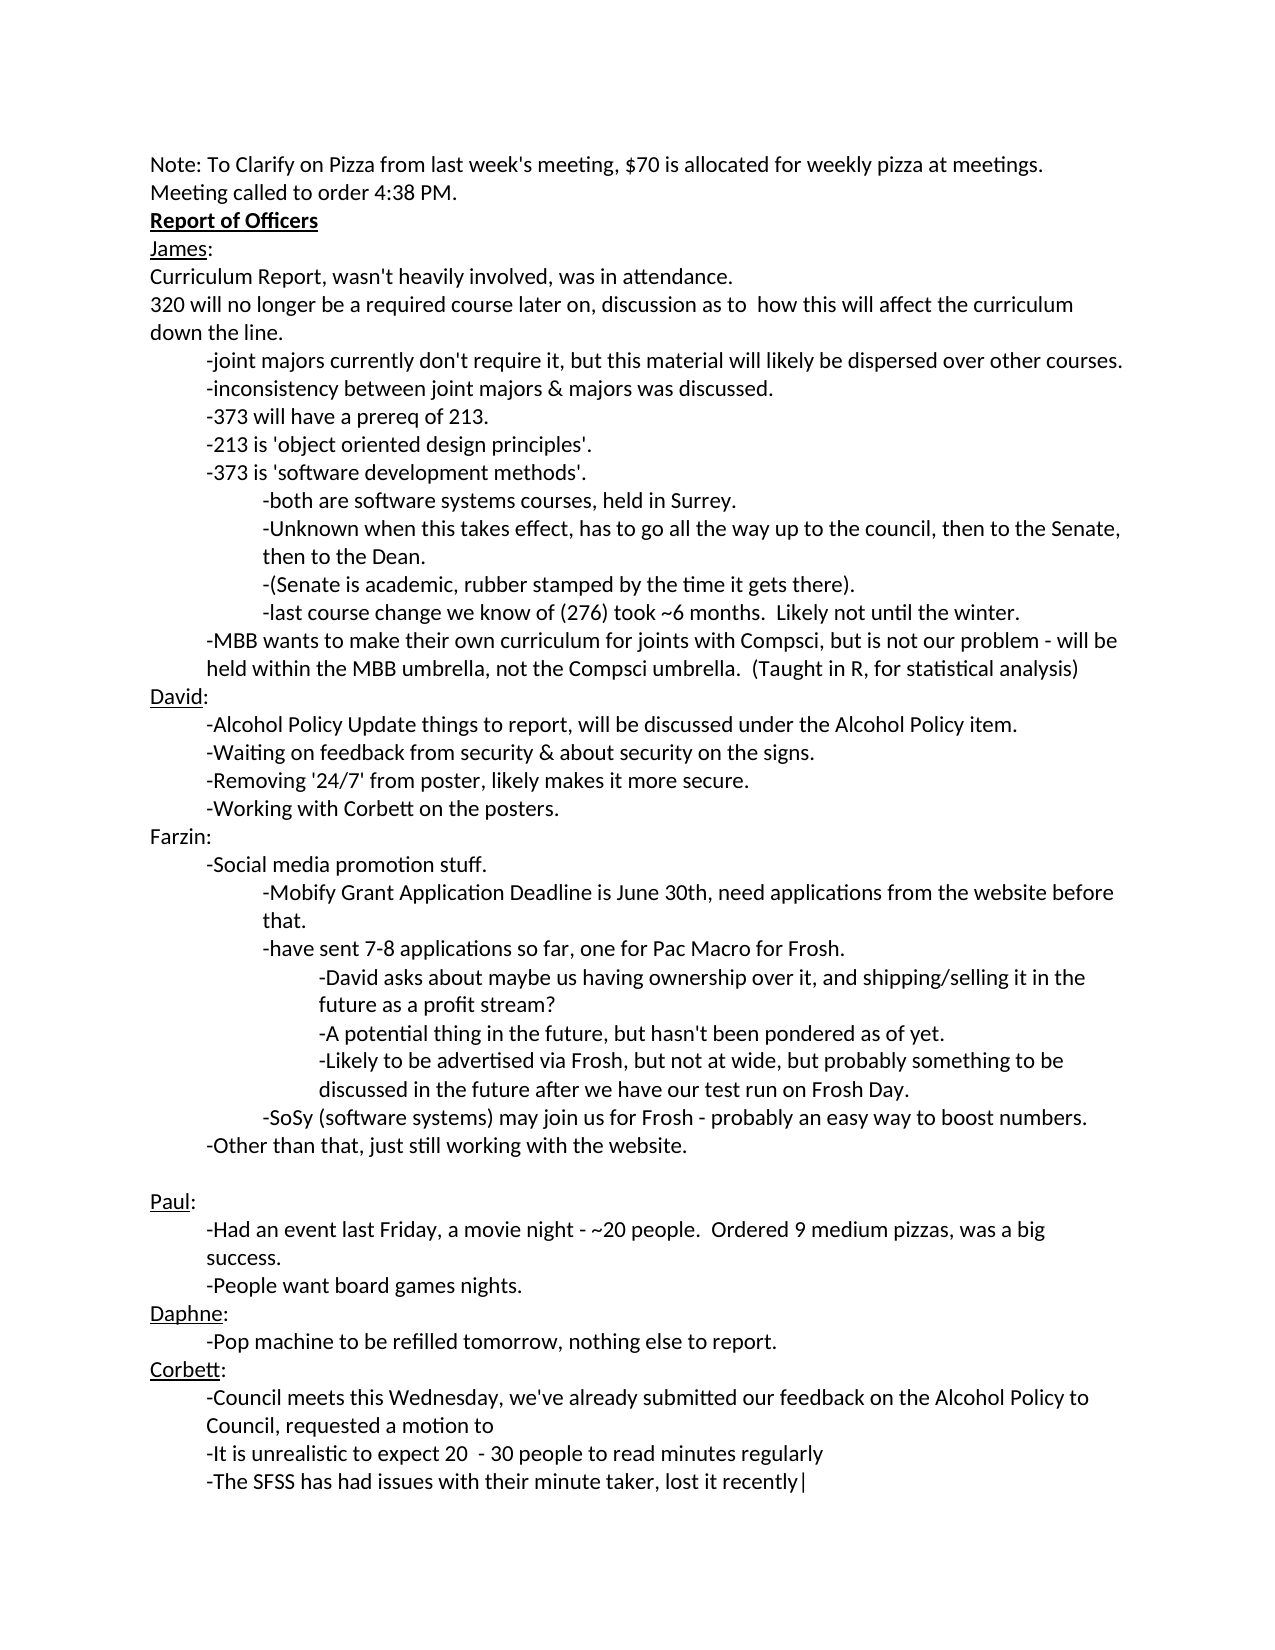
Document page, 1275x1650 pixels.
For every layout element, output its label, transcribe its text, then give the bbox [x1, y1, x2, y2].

text -It is unrealistic to expect 20 - 30 people to read minutes regularly [206, 1439, 1125, 1467]
text Report of Officers [150, 206, 1125, 234]
text Curriculum Report, wasn't heavily involved, was in attendance. [150, 262, 1125, 290]
text -The SFSS has had issues with their minute taker, lost it recently| [206, 1467, 1125, 1495]
text -Removing '24/7' from poster, likely makes it more secure. [206, 766, 1125, 794]
text -Social media promotion stuff. [206, 851, 1125, 878]
text -Mobify Grant Application Deadline is June 30th, need applications from the website before that. [262, 878, 1125, 934]
text -Likely to be advertised via Frosh, but not at wide, but probably something to be discussed in the future after we have our test run on Frosh Day. [319, 1047, 1125, 1103]
text -Waiting on feedback from security & about security on the signs. [206, 738, 1125, 766]
text David: [150, 682, 1125, 710]
text -inconsistency between joint majors & majors was discussed. [206, 374, 1125, 402]
text -Pop machine to be refilled tomorrow, nothing else to report. [206, 1327, 1125, 1355]
text 320 will no longer be a required course later on, discussion as to how this will affect the curriculum down the line. [150, 290, 1125, 346]
text James: [150, 234, 1125, 262]
text -last course change we know of (276) took ~6 months. Likely not until the winter. [262, 598, 1125, 626]
text Daphne: [150, 1299, 1125, 1327]
text -Had an event last Friday, a movie night - ~20 people. Ordered 9 medium pizzas, was a big success. [206, 1215, 1125, 1271]
text -213 is 'object oriented design principles'. [206, 430, 1125, 458]
text -Alcohol Policy Update things to report, will be discussed under the Alcohol Policy item. [206, 710, 1125, 738]
text -Council meets this Wednesday, we've already submitted our feedback on the Alcohol Policy to Council, requested a motion to [206, 1383, 1125, 1439]
text -A potential thing in the future, but hasn't been pondered as of yet. [319, 1019, 1125, 1047]
text Note: To Clarify on Pizza from last week's meeting, $70 is allocated for weekly pizza at meetings. [150, 150, 1125, 178]
text -People want board games nights. [206, 1271, 1125, 1299]
text -have sent 7-8 applications so far, one for Pac Macro for Frosh. [262, 934, 1125, 963]
text -both are software systems courses, held in Surrey. [262, 486, 1125, 514]
text -Unknown when this takes effect, has to go all the way up to the council, then to the Senate, then to the Dean. [262, 514, 1125, 570]
text Meeting called to order 4:38 PM. [150, 178, 1125, 206]
text -David asks about maybe us having ownership over it, and shipping/selling it in the future as a profit stream? [319, 963, 1125, 1019]
text Farzin: [150, 822, 1125, 851]
text Paul: [150, 1187, 1125, 1215]
text -Other than that, just still working with the website. [206, 1131, 1125, 1159]
text -373 will have a prereq of 213. [206, 402, 1125, 430]
text -Working with Corbett on the posters. [206, 794, 1125, 822]
text -SoSy (software systems) may join us for Frosh - probably an easy way to boost numbers. [262, 1103, 1125, 1131]
text -(Senate is academic, rubber stamped by the time it gets there). [262, 570, 1125, 598]
text -joint majors currently don't require it, but this material will likely be dispersed over other courses. [206, 346, 1125, 374]
text -MBB wants to make their own curriculum for joints with Compsci, but is not our problem - will be held within the MBB umbrella, not the Compsci umbrella. (Taught in R, for statistical analysis) [206, 626, 1125, 682]
text Corbett: [150, 1355, 1125, 1383]
text -373 is 'software development methods'. [206, 458, 1125, 486]
